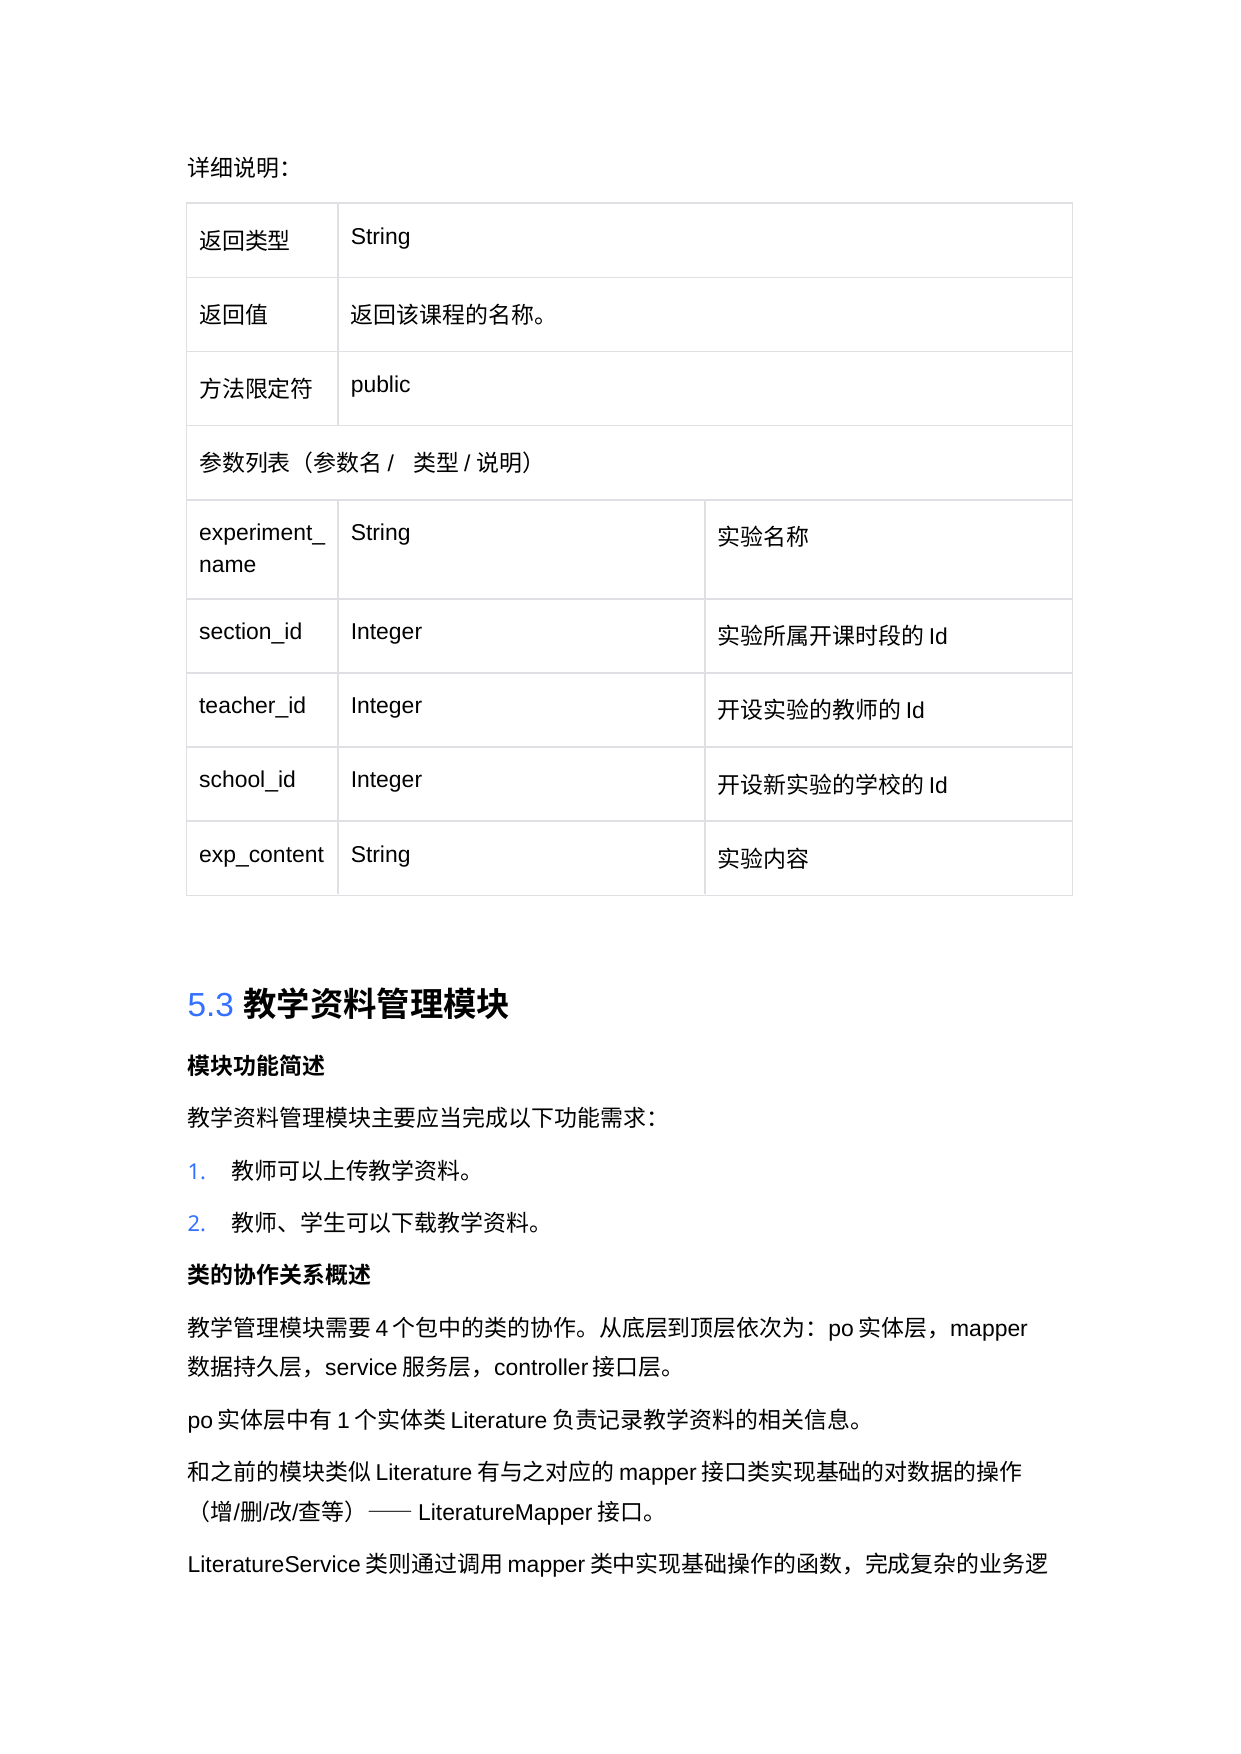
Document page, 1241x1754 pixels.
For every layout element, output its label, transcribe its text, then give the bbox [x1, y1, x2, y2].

table_cell String [339, 501, 704, 598]
table_cell 开设新实验的学校的Id [706, 748, 1072, 820]
text 5.3 教学资料管理模块 [187, 978, 1053, 1026]
table_cell Integer [339, 674, 704, 746]
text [187, 1546, 1053, 1579]
table_cell 开设实验的教师的Id [706, 674, 1072, 746]
text po实体层中有1个实体类Literature负责记录教学资料的相关信息。 [187, 1401, 1053, 1435]
text 和之前的模块类似Literature有与之对应的mapper接口类实现基础的对数据的操作（增/删/改/查等）—— LiteratureMapper接口。 [187, 1454, 1053, 1527]
text 详细说明： [187, 150, 1053, 183]
table_header 返回类型 [187, 204, 337, 276]
list 教师可以上传教学资料。 [187, 1152, 1053, 1186]
table_cell exp_content [187, 822, 337, 894]
table_header String [339, 204, 1072, 276]
table_cell 返回该课程的名称。 [339, 278, 1072, 351]
table_cell String [339, 822, 704, 894]
table_cell school_id [187, 748, 337, 820]
list 教师、学生可以下载教学资料。 [187, 1205, 1053, 1238]
table_cell section_id [187, 600, 337, 672]
table_cell 实验名称 [706, 501, 1072, 598]
table_cell Integer [339, 600, 704, 672]
table_cell experiment_name [187, 501, 337, 598]
table_cell 返回值 [187, 278, 337, 351]
text 教学管理模块需要4个包中的类的协作。从底层到顶层依次为：po实体层，mapper数据持久层，service服务层，controller接口层。 [187, 1309, 1053, 1382]
text 教学资料管理模块主要应当完成以下功能需求： [187, 1100, 1053, 1133]
table_cell 参数列表（参数名 / 类型 / 说明） [187, 426, 1072, 499]
table_cell Integer [339, 748, 704, 820]
text 模块功能简述 [187, 1048, 1053, 1081]
table_cell public [339, 352, 1072, 425]
table_cell 方法限定符 [187, 352, 337, 425]
table_cell teacher_id [187, 674, 337, 746]
table_cell 实验所属开课时段的Id [706, 600, 1072, 672]
text 类的协作关系概述 [187, 1257, 1053, 1290]
table_cell 实验内容 [706, 822, 1072, 894]
